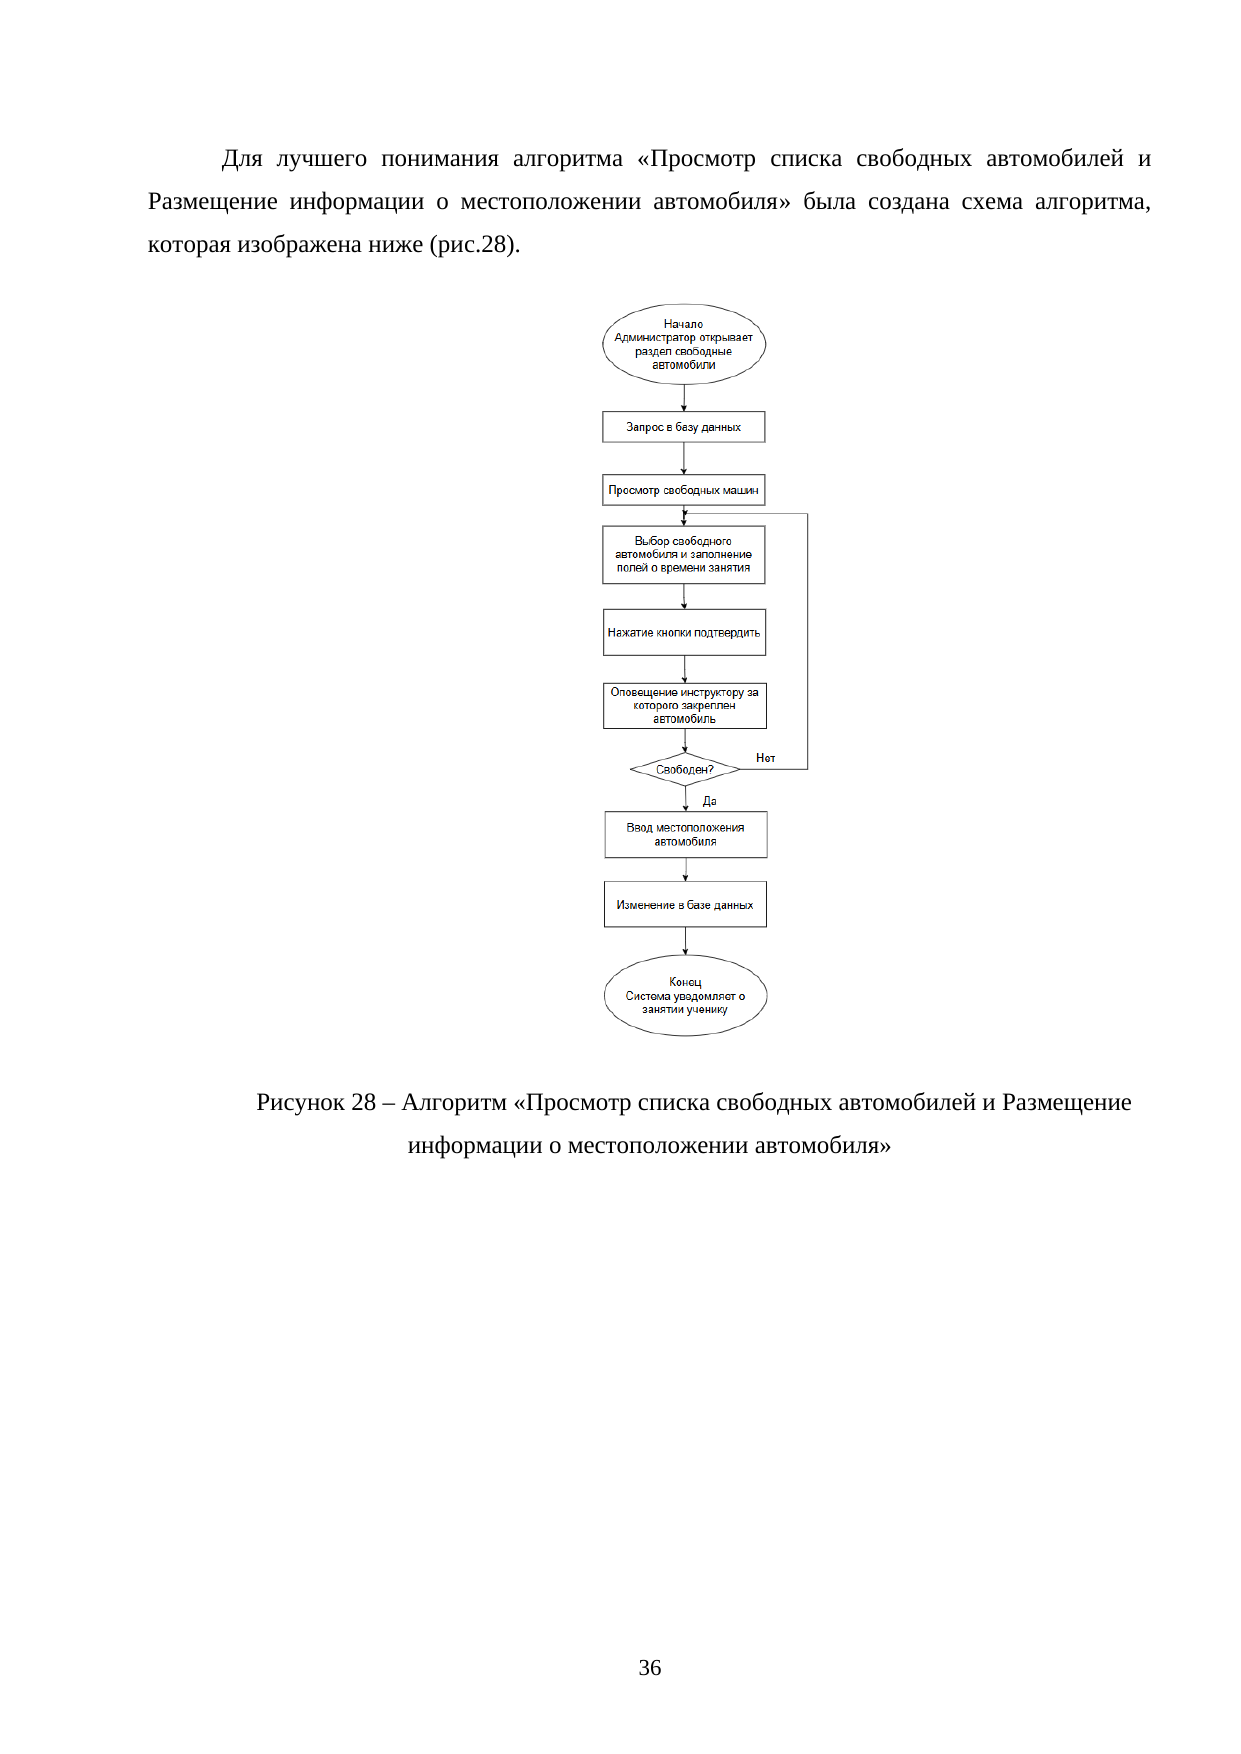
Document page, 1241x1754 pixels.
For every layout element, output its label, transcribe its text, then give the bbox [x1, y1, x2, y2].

text Рисунок 28 – Алгоритм «Просмотр списка свободных автомобилей и Размещение информации о местоположении автомобиля» [148, 1087, 1152, 1159]
picture [562, 297, 826, 1048]
text Для лучшего понимания алгоритма «Просмотр списка свободных автомобилей и Размещение информации о местоположении автомобиля» была создана схема алгоритма, которая изображена ниже (рис.28). [148, 143, 1152, 258]
